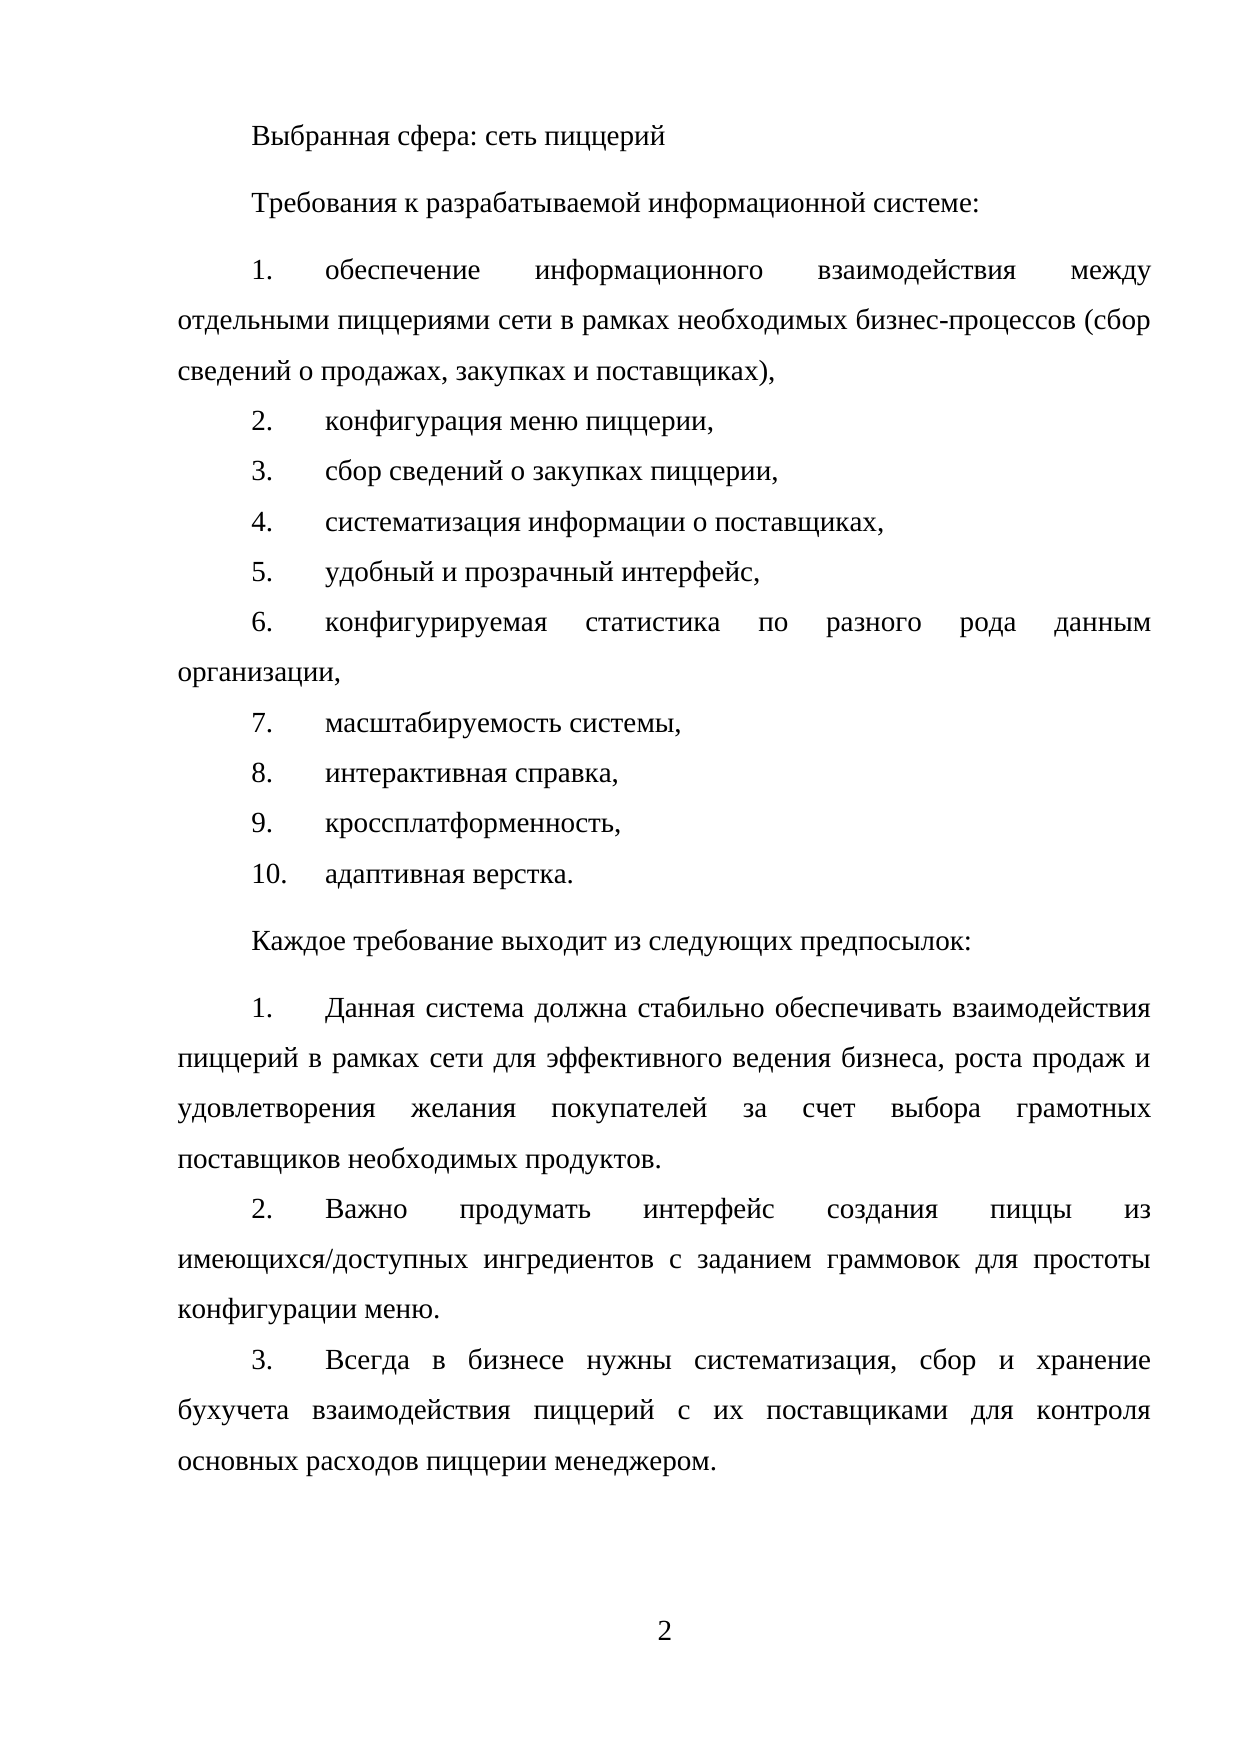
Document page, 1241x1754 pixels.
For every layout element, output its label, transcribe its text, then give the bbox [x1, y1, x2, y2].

text Требования к разрабатываемой информационной системе: [177, 185, 1152, 219]
list конфигурируемая статистика по разного рода данным организации, [177, 604, 1152, 688]
list конфигурация меню пиццерии, [177, 403, 1152, 437]
list адаптивная верстка. [177, 856, 1152, 889]
list систематизация информации о поставщиках, [177, 504, 1152, 537]
text Выбранная сфера: сеть пиццерий [177, 118, 1152, 152]
list Всегда в бизнесе нужны систематизация, сбор и хранение бухучета взаимодействия пиццерий с их поставщиками для контроля основных расходов пиццерии менеджером. [177, 1342, 1152, 1476]
list сбор сведений о закупках пиццерии, [177, 453, 1152, 487]
list кроссплатформенность, [177, 806, 1152, 839]
text Каждое требование выходит из следующих предпосылок: [177, 923, 1152, 956]
list обеспечение информационного взаимодействия между отдельными пиццериями сети в рамках необходимых бизнес-процессов (сбор сведений о продажах, закупках и поставщиках), [177, 252, 1152, 386]
list Важно продумать интерфейс создания пиццы из имеющихся/доступных ингредиентов с заданием граммовок для простоты конфигурации меню. [177, 1191, 1152, 1325]
list масштабируемость системы, [177, 705, 1152, 738]
list удобный и прозрачный интерфейс, [177, 554, 1152, 587]
list Данная система должна стабильно обеспечивать взаимодействия пиццерий в рамках сети для эффективного ведения бизнеса, роста продаж и удовлетворения желания покупателей за счет выбора грамотных поставщиков необходимых продуктов. [177, 990, 1152, 1174]
list интерактивная справка, [177, 755, 1152, 789]
